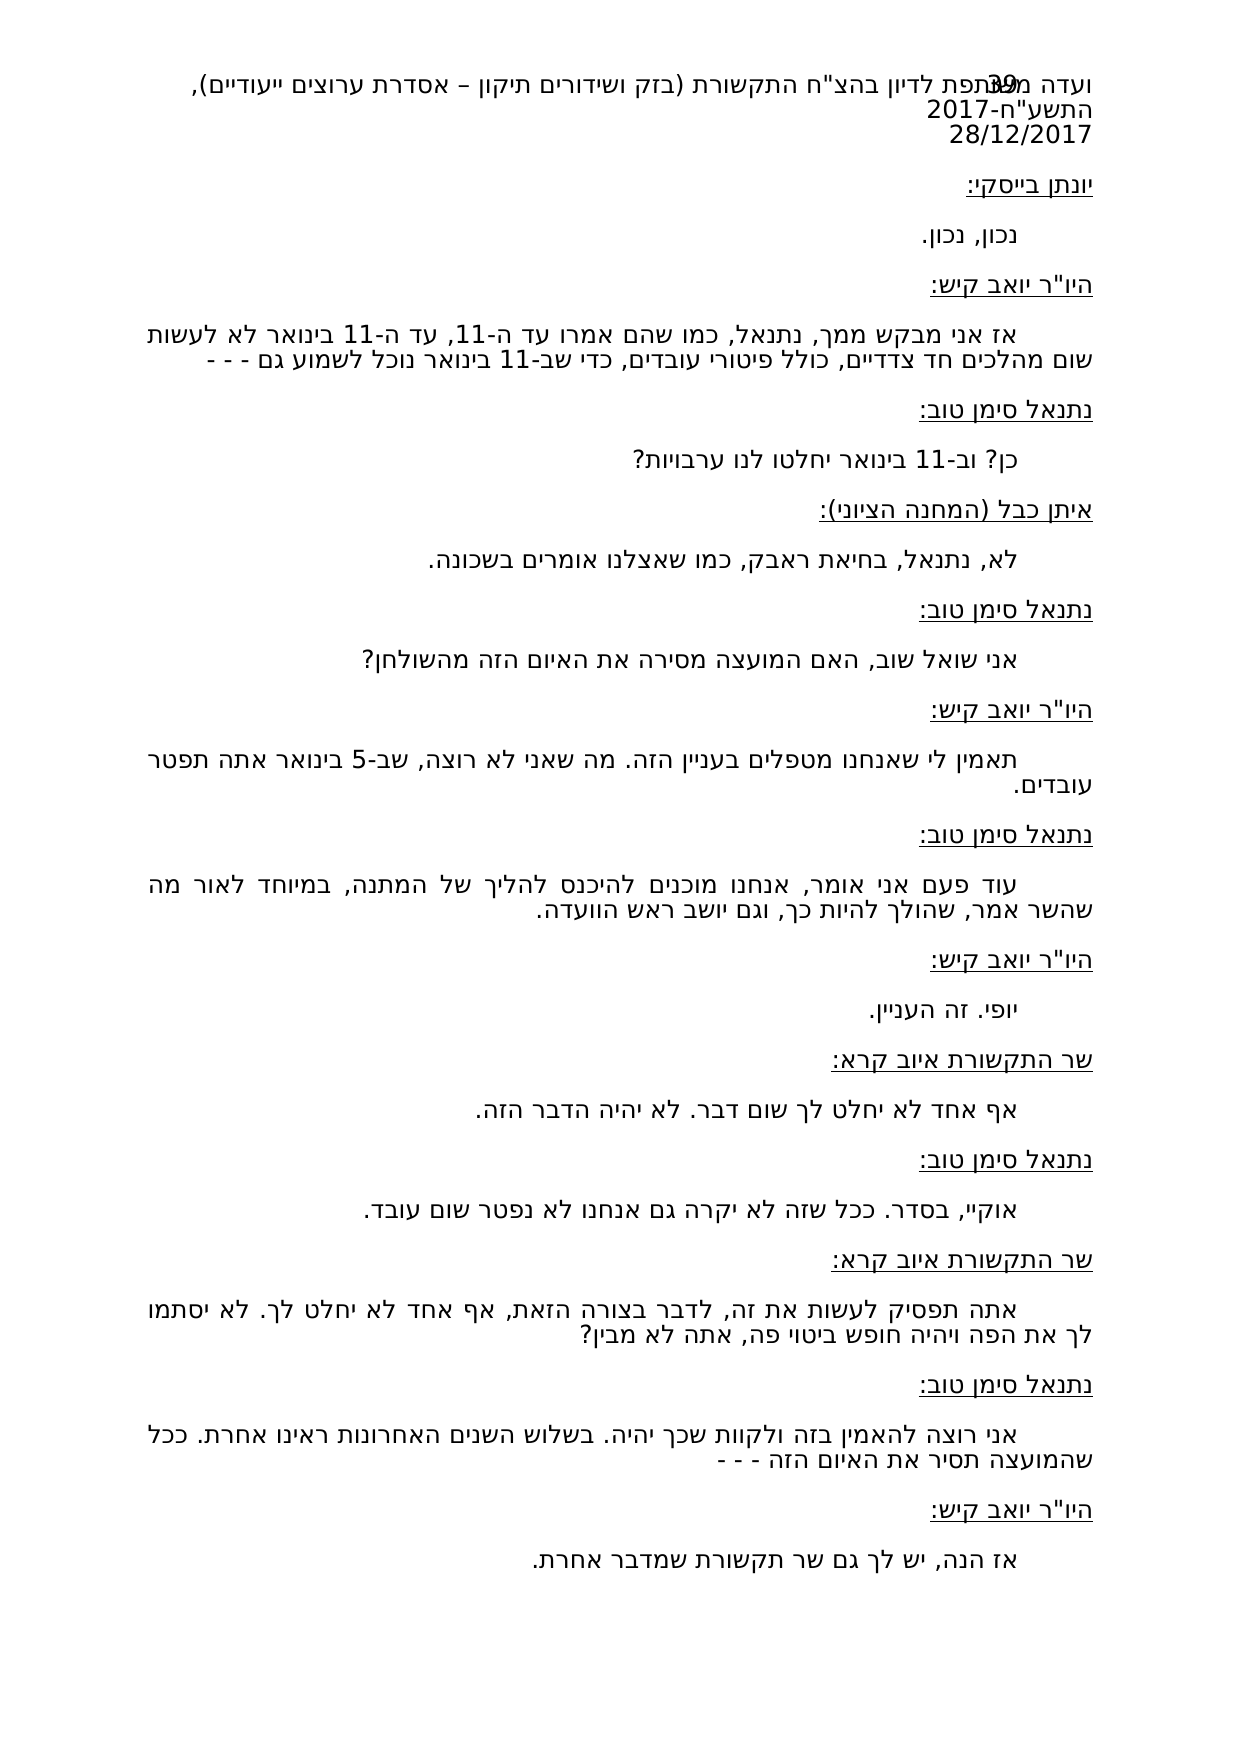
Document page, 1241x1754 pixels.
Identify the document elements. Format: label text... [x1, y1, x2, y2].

text היו"ר יואב קיש: [147, 949, 1093, 974]
text אז אני מבקש ממך, נתנאל, כמו שהם אמרו עד ה-11, עד ה-11 בינואר לא לעשות שום מהלכים חד צדדיים, כולל פיטורי עובדים, כדי שב-11 בינואר נוכל לשמוע גם - - - [147, 324, 1093, 374]
text אני שואל שוב, האם המועצה מסירה את האיום הזה מהשולחן? [147, 649, 1093, 674]
text נתנאל סימן טוב: [147, 824, 1093, 849]
text אתה תפסיק לעשות את זה, לדבר בצורה הזאת, אף אחד לא יחלט לך. לא יסתמו לך את הפה ויהיה חופש ביטוי פה, אתה לא מבין? [147, 1299, 1093, 1349]
text יופי. זה העניין. [147, 999, 1093, 1024]
text איתן כבל (המחנה הציוני): [147, 499, 1093, 524]
text נתנאל סימן טוב: [147, 599, 1093, 624]
text עוד פעם אני אומר, אנחנו מוכנים להיכנס להליך של המתנה, במיוחד לאור מה שהשר אמר, שהולך להיות כך, וגם יושב ראש הוועדה. [147, 874, 1093, 924]
text אני רוצה להאמין בזה ולקוות שכך יהיה. בשלוש השנים האחרונות ראינו אחרת. ככל שהמועצה תסיר את האיום הזה - - - [147, 1424, 1093, 1474]
text היו"ר יואב קיש: [147, 274, 1093, 299]
text אף אחד לא יחלט לך שום דבר. לא יהיה הדבר הזה. [147, 1099, 1093, 1124]
text היו"ר יואב קיש: [147, 699, 1093, 724]
text שר התקשורת איוב קרא: [147, 1249, 1093, 1274]
text נתנאל סימן טוב: [147, 1374, 1093, 1399]
text נכון, נכון. [147, 224, 1093, 249]
text נתנאל סימן טוב: [147, 399, 1093, 424]
text אז הנה, יש לך גם שר תקשורת שמדבר אחרת. [147, 1549, 1093, 1574]
text אוקיי, בסדר. ככל שזה לא יקרה גם אנחנו לא נפטר שום עובד. [147, 1199, 1093, 1224]
text יונתן בייסקי: [147, 174, 1093, 199]
text תאמין לי שאנחנו מטפלים בעניין הזה. מה שאני לא רוצה, שב-5 בינואר אתה תפטר עובדים. [147, 749, 1093, 799]
text שר התקשורת איוב קרא: [147, 1049, 1093, 1074]
text היו"ר יואב קיש: [147, 1499, 1093, 1524]
text לא, נתנאל, בחיאת ראבק, כמו שאצלנו אומרים בשכונה. [147, 549, 1093, 574]
text כן? וב-11 בינואר יחלטו לנו ערבויות? [147, 449, 1093, 474]
text נתנאל סימן טוב: [147, 1149, 1093, 1174]
